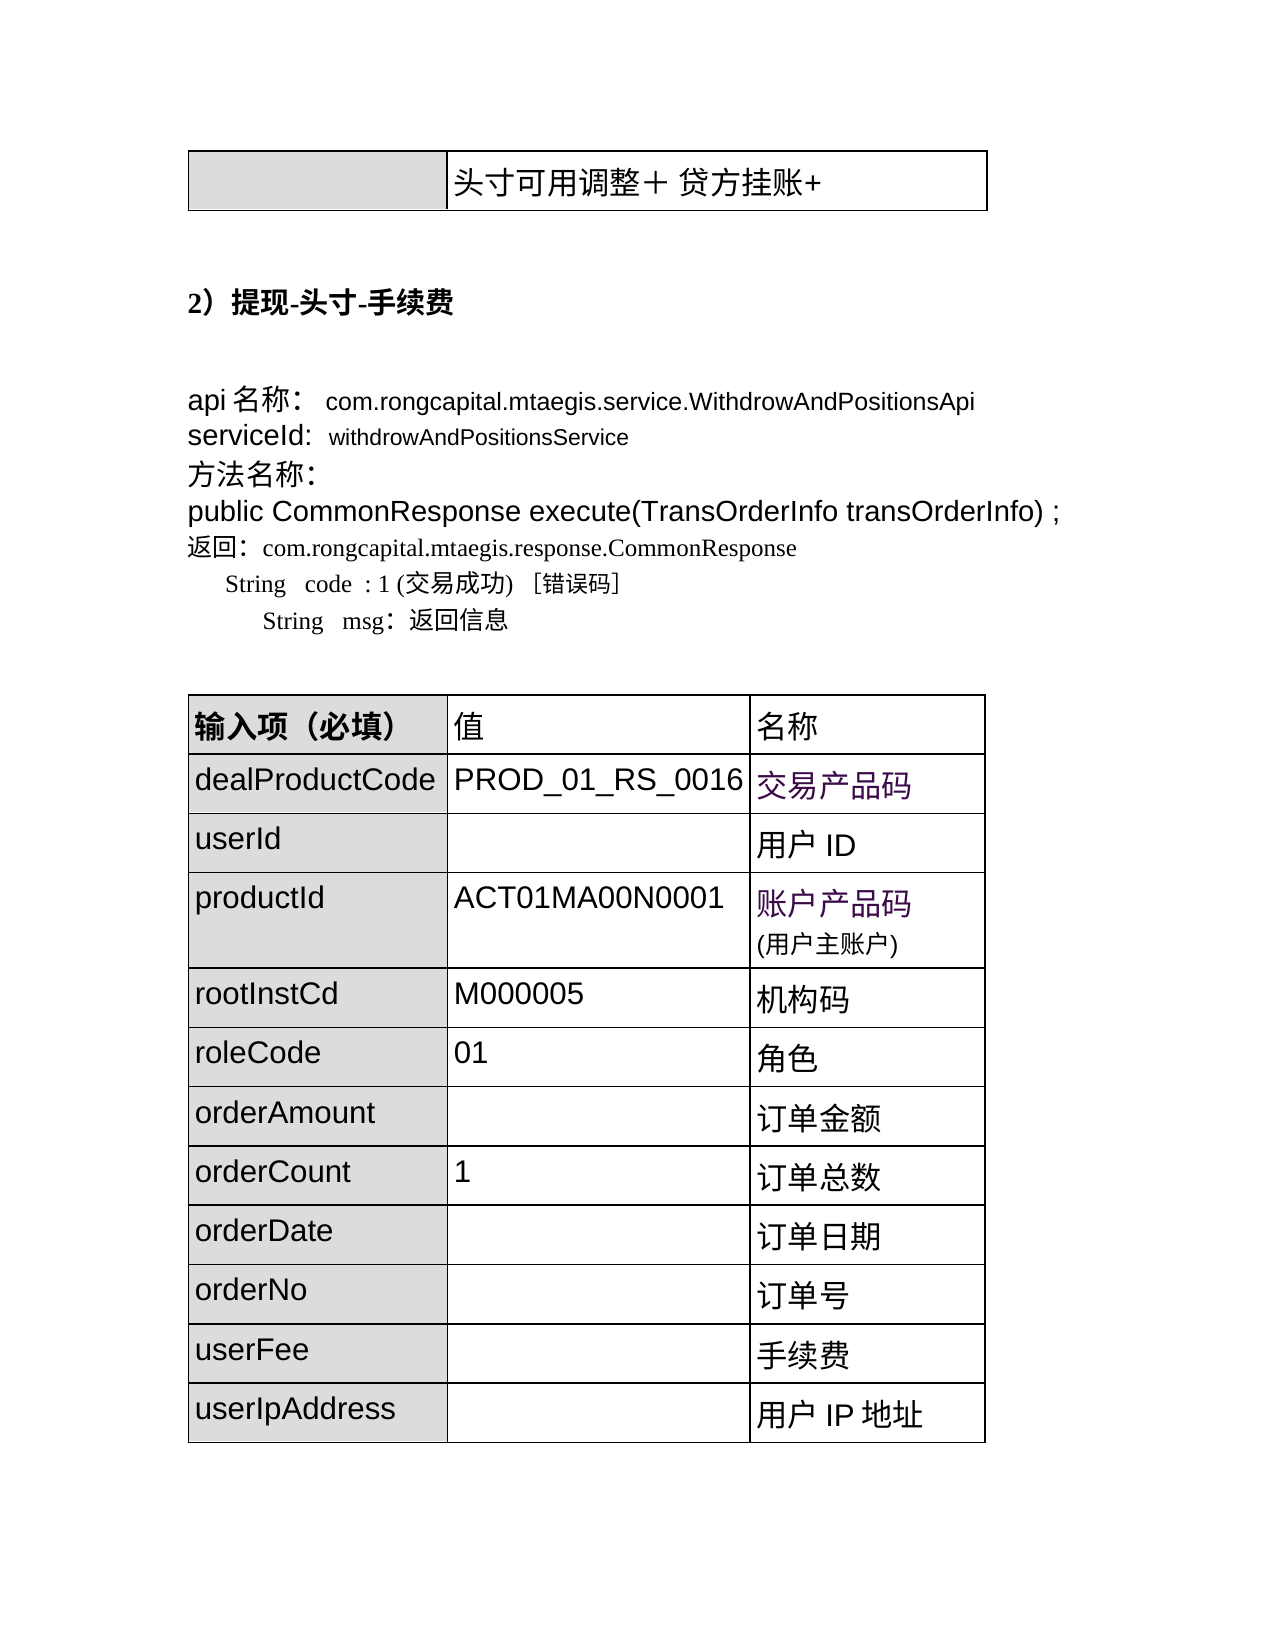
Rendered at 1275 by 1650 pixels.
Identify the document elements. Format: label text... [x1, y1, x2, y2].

table_cell 订单号 [751, 1265, 984, 1323]
table_cell rootInstCd [189, 969, 447, 1027]
table_cell orderCount [189, 1147, 447, 1204]
text api名称： com.rongcapital.mtaegis.service.WithdrowAndPositionsApi [187, 376, 1087, 418]
table_cell [448, 1265, 749, 1323]
text public CommonResponse execute(TransOrderInfo transOrderInfo) ; [187, 494, 1087, 528]
table_cell productId [189, 873, 447, 967]
table_cell userId [189, 814, 447, 872]
table_cell [448, 1384, 749, 1441]
table_header 值 [448, 696, 749, 753]
table_cell 交易产品码 [751, 755, 984, 812]
table_cell 1 [448, 1147, 749, 1204]
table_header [448, 152, 986, 209]
table_cell [448, 1087, 749, 1145]
text 返回：com.rongcapital.mtaegis.response.CommonResponse [187, 528, 1087, 564]
table_cell 手续费 [751, 1325, 984, 1382]
text String msg：返回信息 [187, 600, 1087, 636]
subtitle 2）提现-头寸-手续费 [187, 280, 1087, 322]
table_cell PROD_01_RS_0016 [448, 755, 749, 812]
table_header 输入项（必填） [189, 696, 447, 753]
table_cell [448, 1325, 749, 1382]
table_cell 用户ID [751, 814, 984, 872]
table_header 记账说明 [189, 152, 446, 209]
table_cell 账户产品码 (用户主账户) [751, 873, 984, 967]
table_cell 订单金额 [751, 1087, 984, 1145]
table_cell userIpAddress [189, 1384, 447, 1441]
table_cell orderAmount [189, 1087, 447, 1145]
table_cell 订单总数 [751, 1147, 984, 1204]
table_cell dealProductCode [189, 755, 447, 812]
table_cell [448, 814, 749, 872]
table_cell ACT01MA00N0001 [448, 873, 749, 967]
text String code : 1 (交易成功) ［错误码］ [187, 564, 1087, 600]
table_cell [448, 1206, 749, 1264]
text serviceId: withdrowAndPositionsService [187, 418, 1087, 452]
table_cell userFee [189, 1325, 447, 1382]
table_cell 角色 [751, 1028, 984, 1086]
table_cell 机构码 [751, 969, 984, 1027]
table_cell orderDate [189, 1206, 447, 1264]
table_cell roleCode [189, 1028, 447, 1086]
table_cell 01 [448, 1028, 749, 1086]
table_cell M000005 [448, 969, 749, 1027]
table_cell 用户IP地址 [751, 1384, 984, 1441]
table_cell 订单日期 [751, 1206, 984, 1264]
table_header 名称 [751, 696, 984, 753]
table_cell orderNo [189, 1265, 447, 1323]
text 方法名称： [187, 452, 1087, 494]
